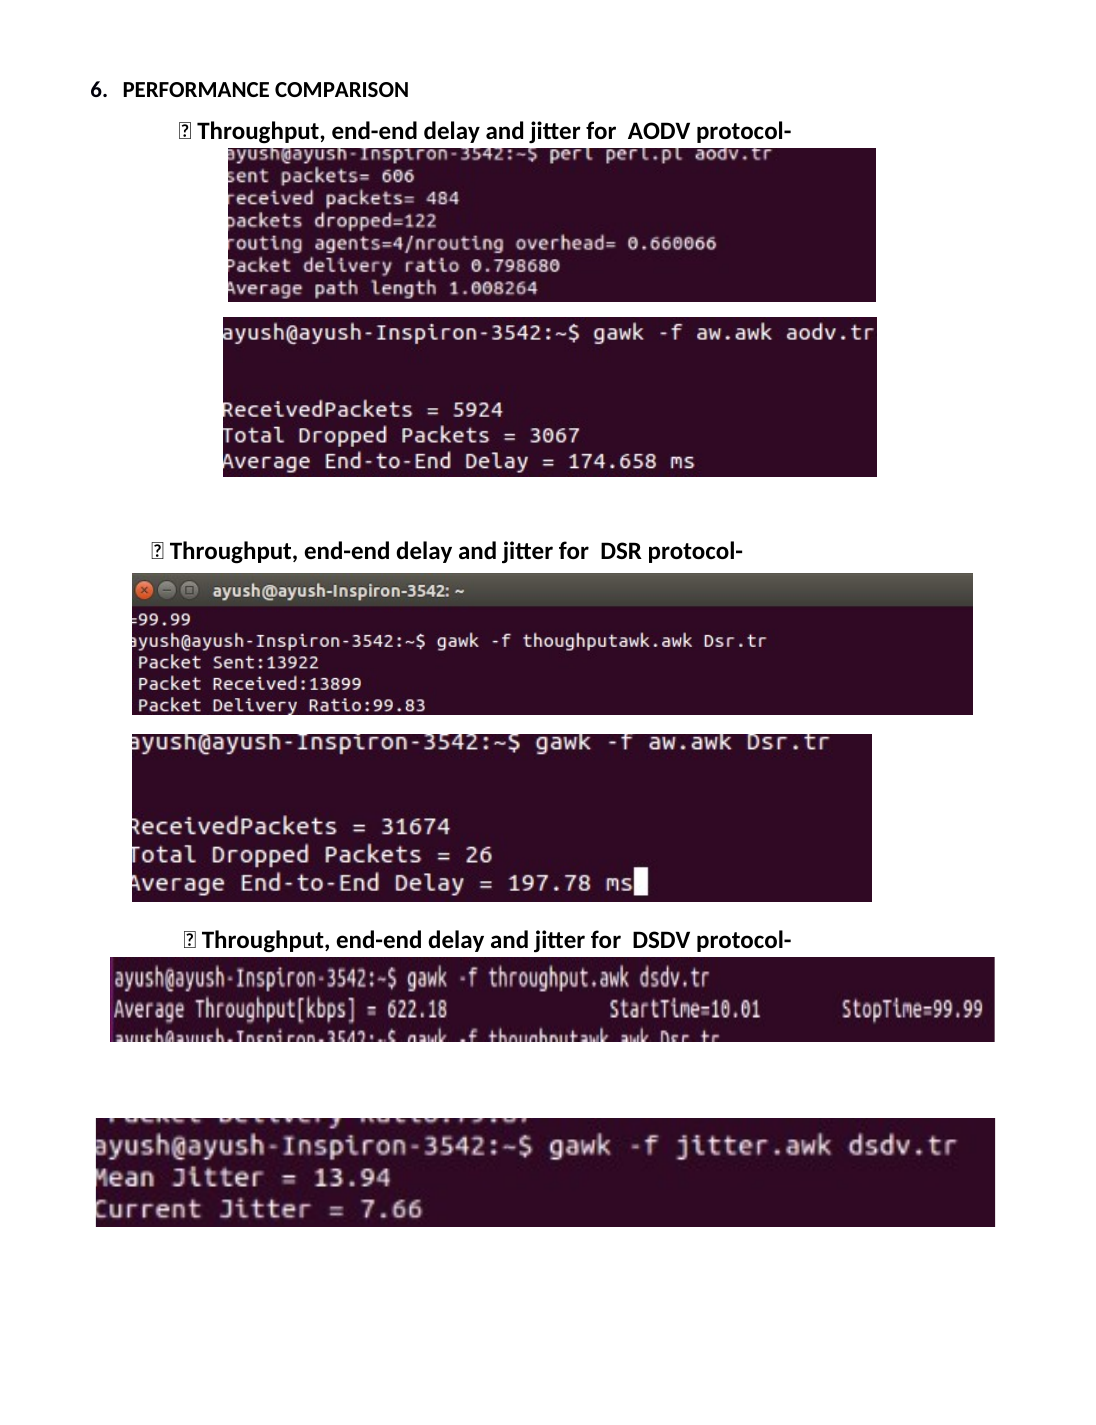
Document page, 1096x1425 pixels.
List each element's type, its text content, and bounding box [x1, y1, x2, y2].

picture [228, 148, 876, 302]
subtitle  Throughput, end-end delay and jitter for DSR protocol- [90, 535, 804, 566]
list PERFORMANCE COMPARISON [90, 75, 1014, 103]
text  Throughput, end-end delay and jitter for DSDV protocol- [90, 924, 792, 955]
picture [132, 573, 973, 715]
text  Throughput, end-end delay and jitter for AODV protocol- [90, 116, 792, 146]
picture [132, 734, 872, 902]
picture [95, 1118, 996, 1227]
picture [223, 317, 877, 477]
picture [110, 957, 995, 1042]
